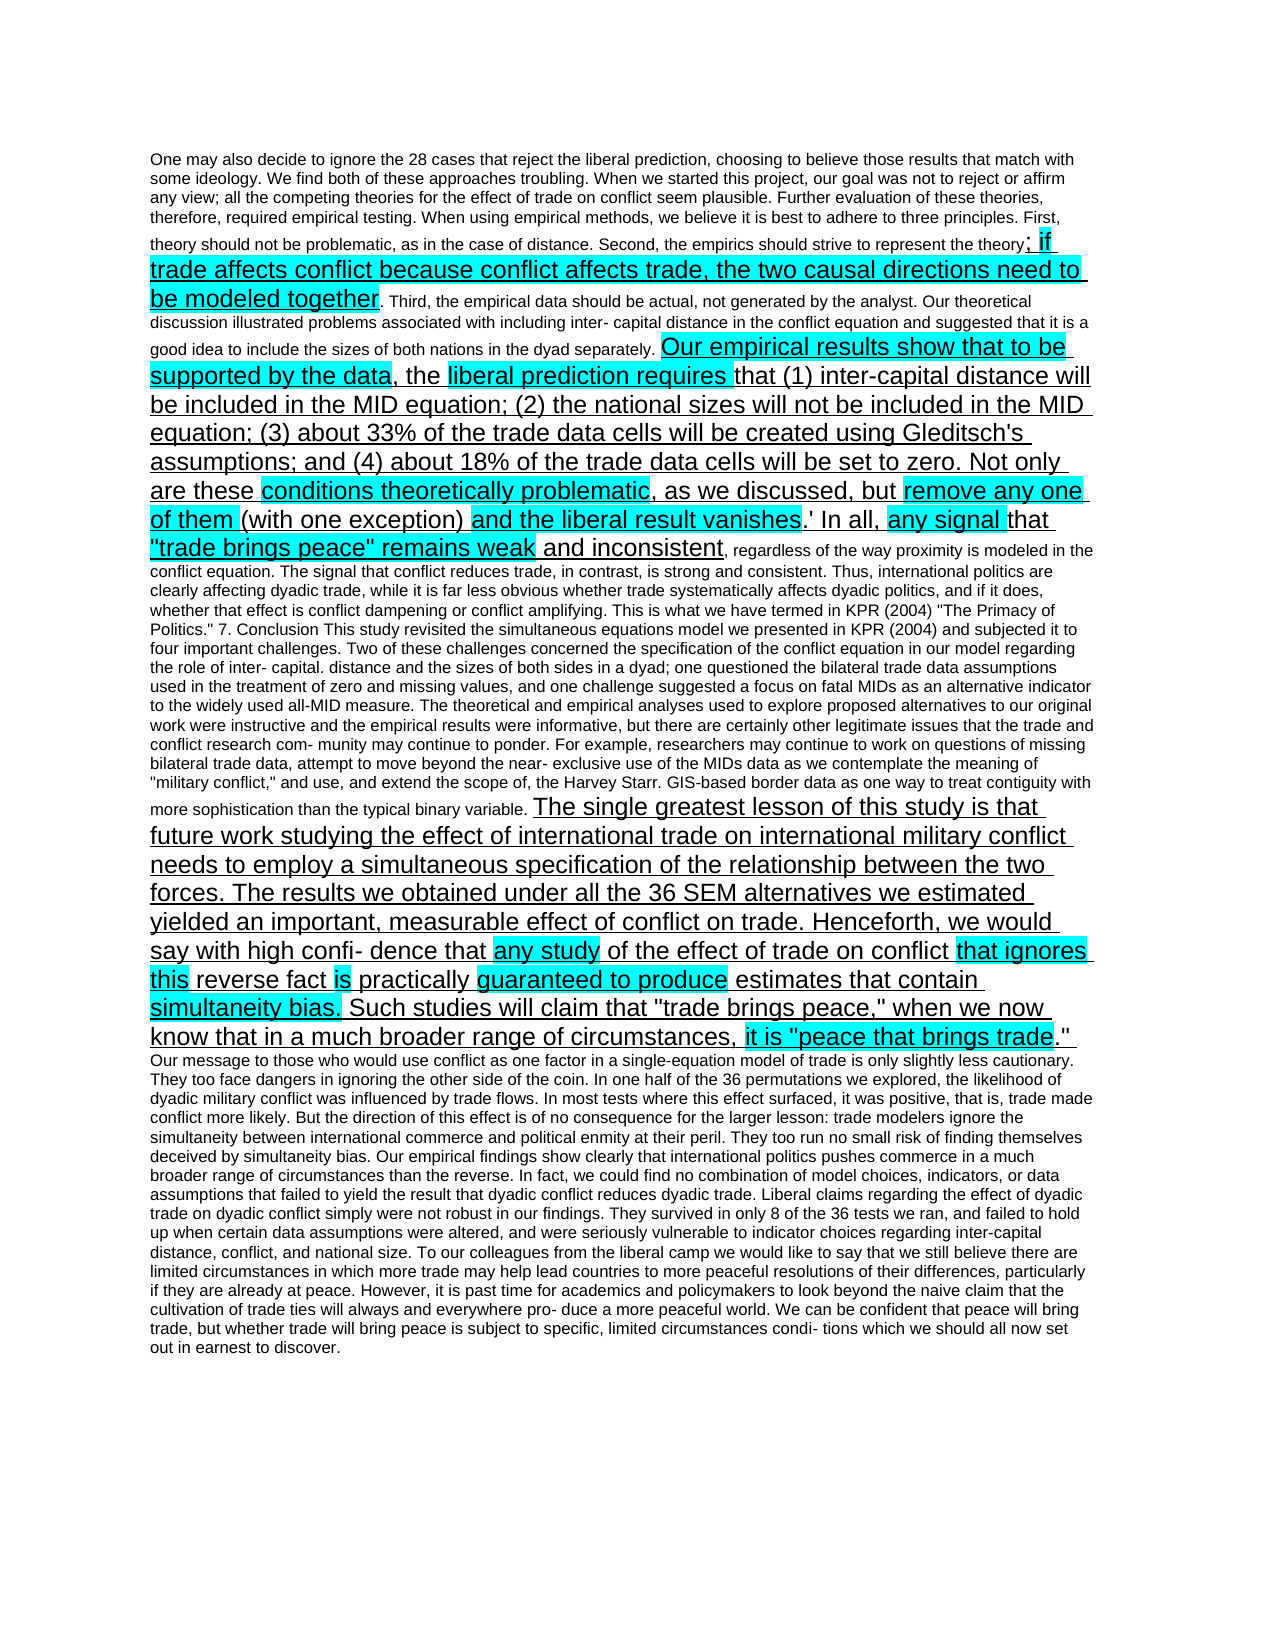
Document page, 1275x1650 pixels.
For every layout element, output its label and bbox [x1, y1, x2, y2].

text [150, 150, 1095, 1357]
